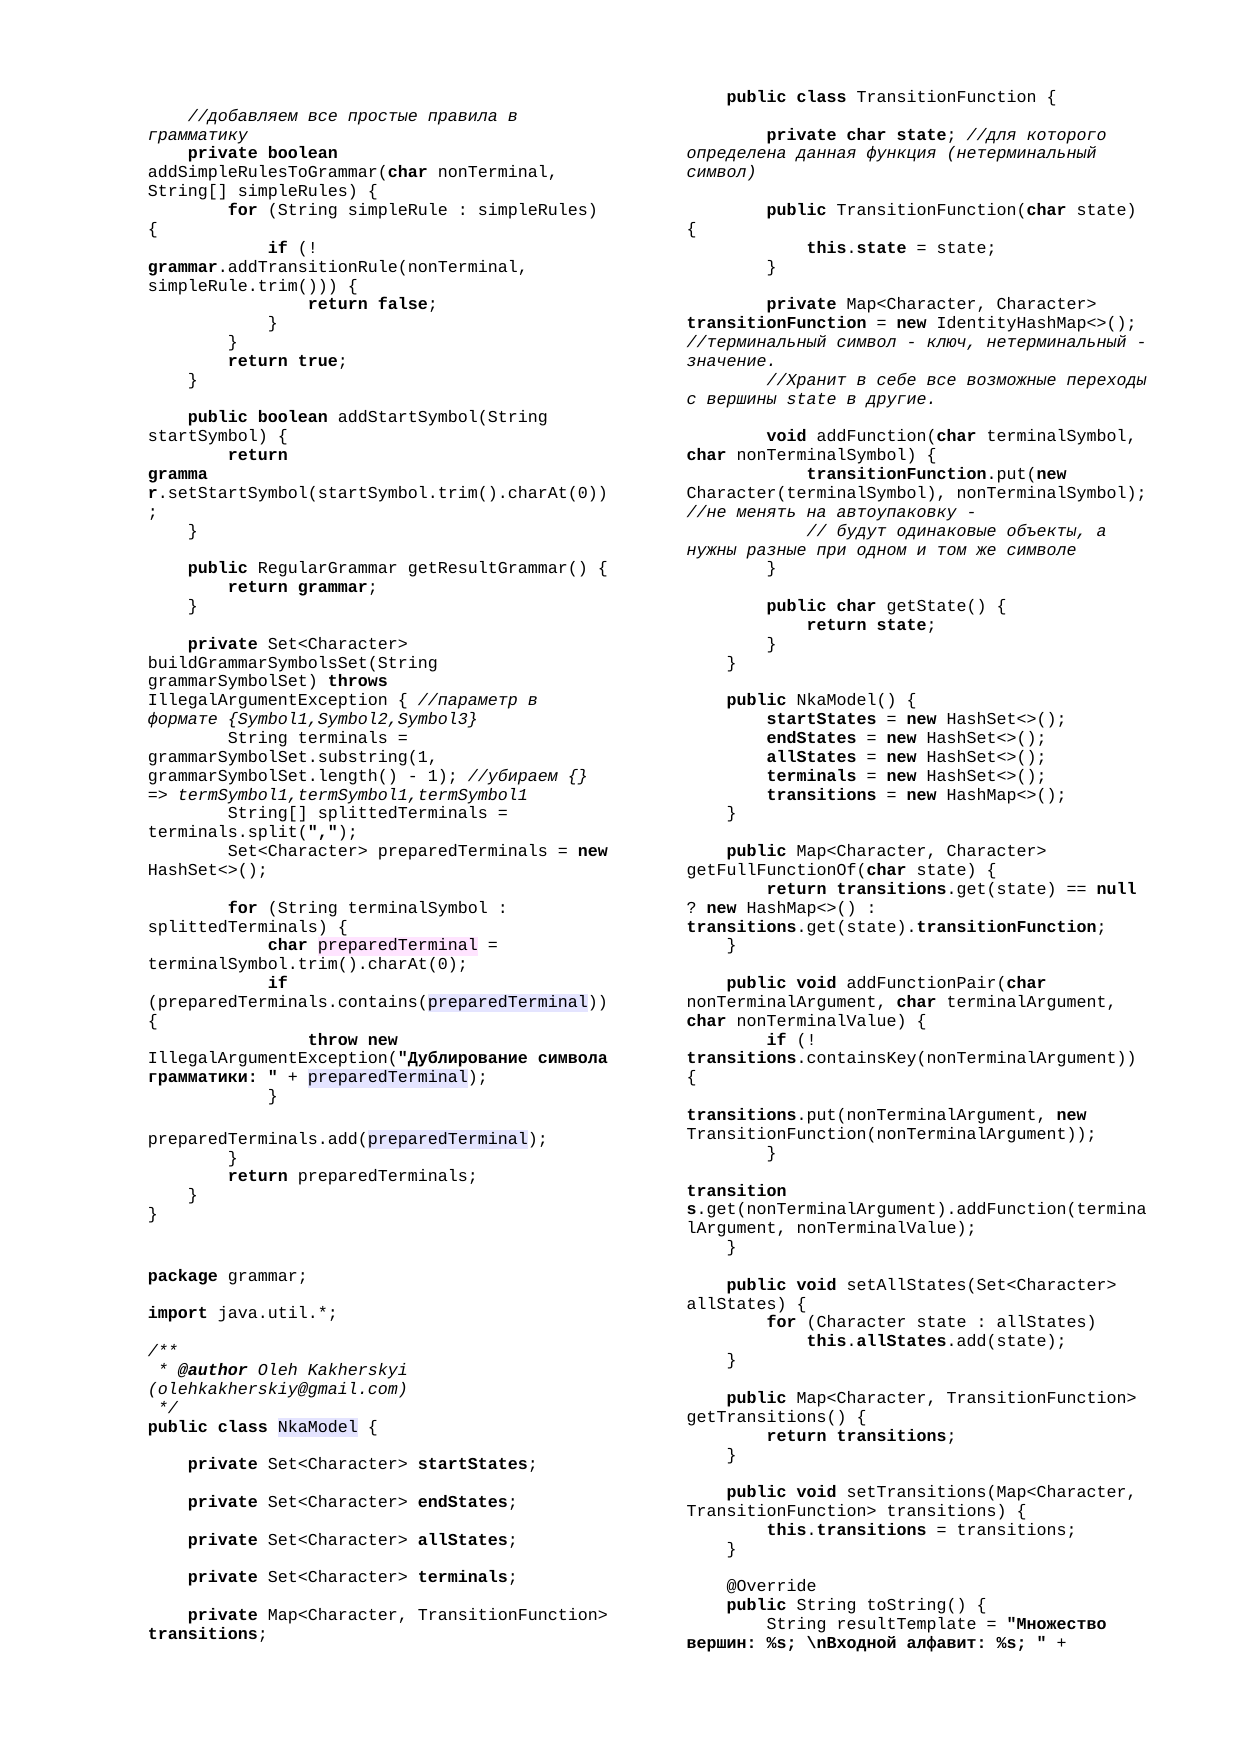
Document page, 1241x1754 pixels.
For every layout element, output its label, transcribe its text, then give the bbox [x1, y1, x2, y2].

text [148, 88, 613, 1224]
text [148, 1267, 613, 1663]
